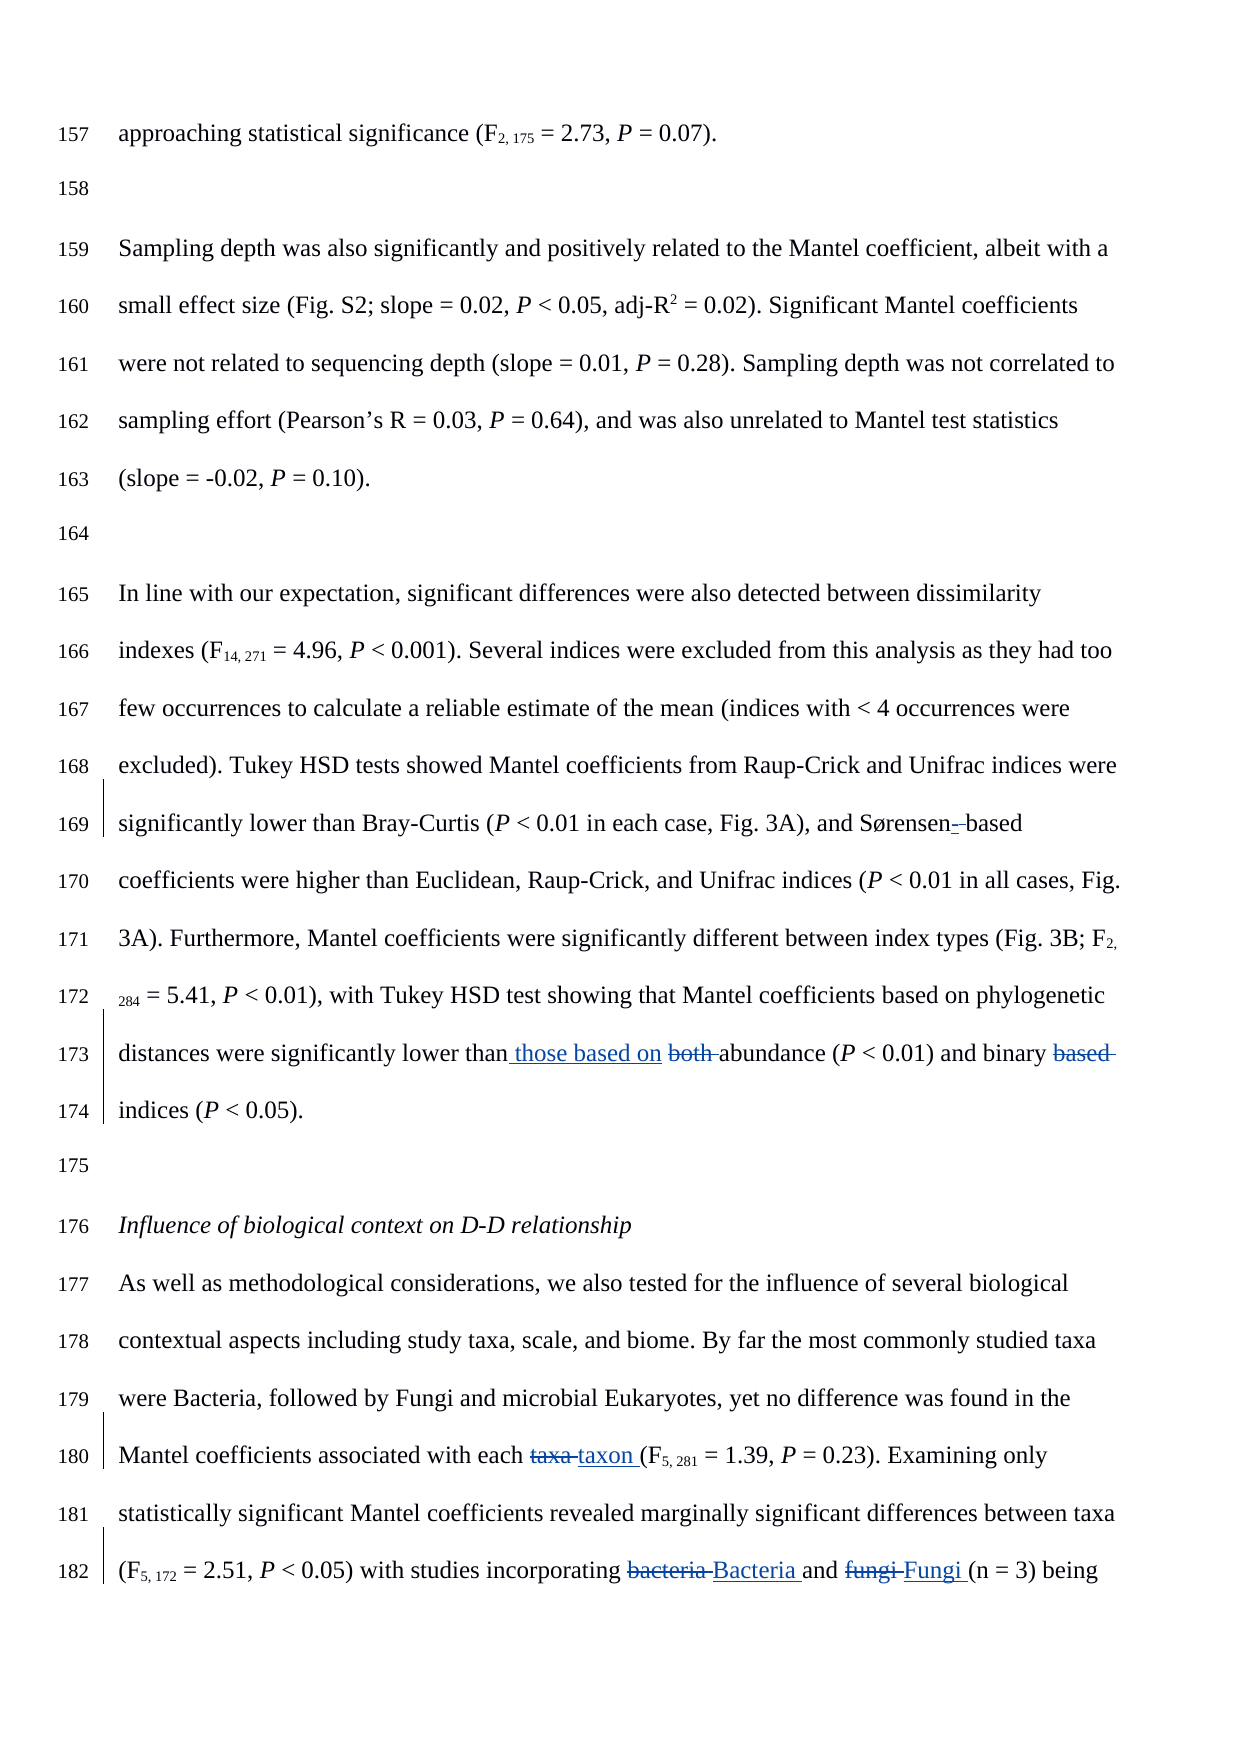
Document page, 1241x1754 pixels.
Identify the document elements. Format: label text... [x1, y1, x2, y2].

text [118, 118, 1122, 147]
text Sampling depth was also significantly and positively related to the Mantel coefficient, albeit with a small effect size (Fig. S2; slope = 0.02, P < 0.05, adj-R2 = 0.02). Significant Mantel coefficients were not related to sequencing depth (slope = 0.01, P = 0.28). Sampling depth was not correlated to sampling effort (Pearson’s R = 0.03, P = 0.64), and was also unrelated to Mantel test statistics (slope = -0.02, P = 0.10). [118, 233, 1122, 492]
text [118, 1268, 1122, 1584]
text Influence of biological context on D-D relationship [118, 1211, 1122, 1239]
text In line with our expectation, significant differences were also detected between dissimilarity indexes (F14, 271 = 4.96, P < 0.001). Several indices were excluded from this analysis as they had too few occurrences to calculate a reliable estimate of the mean (indices with < 4 occurrences were excluded). Tukey HSD tests showed Mantel coefficients from Raup-Crick and Unifrac indices were significantly lower than Bray-Curtis (P < 0.01 in each case, Fig. 3A), and Sørensenbased coefficients were higher than Euclidean, Raup-Crick, and Unifrac indices (P < 0.01 in all cases, Fig. 3A). Furthermore, Mantel coefficients were significantly different between index types (Fig. 3B; F2, 284 = 5.41, P < 0.01), with Tukey HSD test showing that Mantel coefficients based on phylogenetic distances were significantly lower than abundance (P < 0.01) and binary indices (P < 0.05). [118, 578, 1122, 1124]
